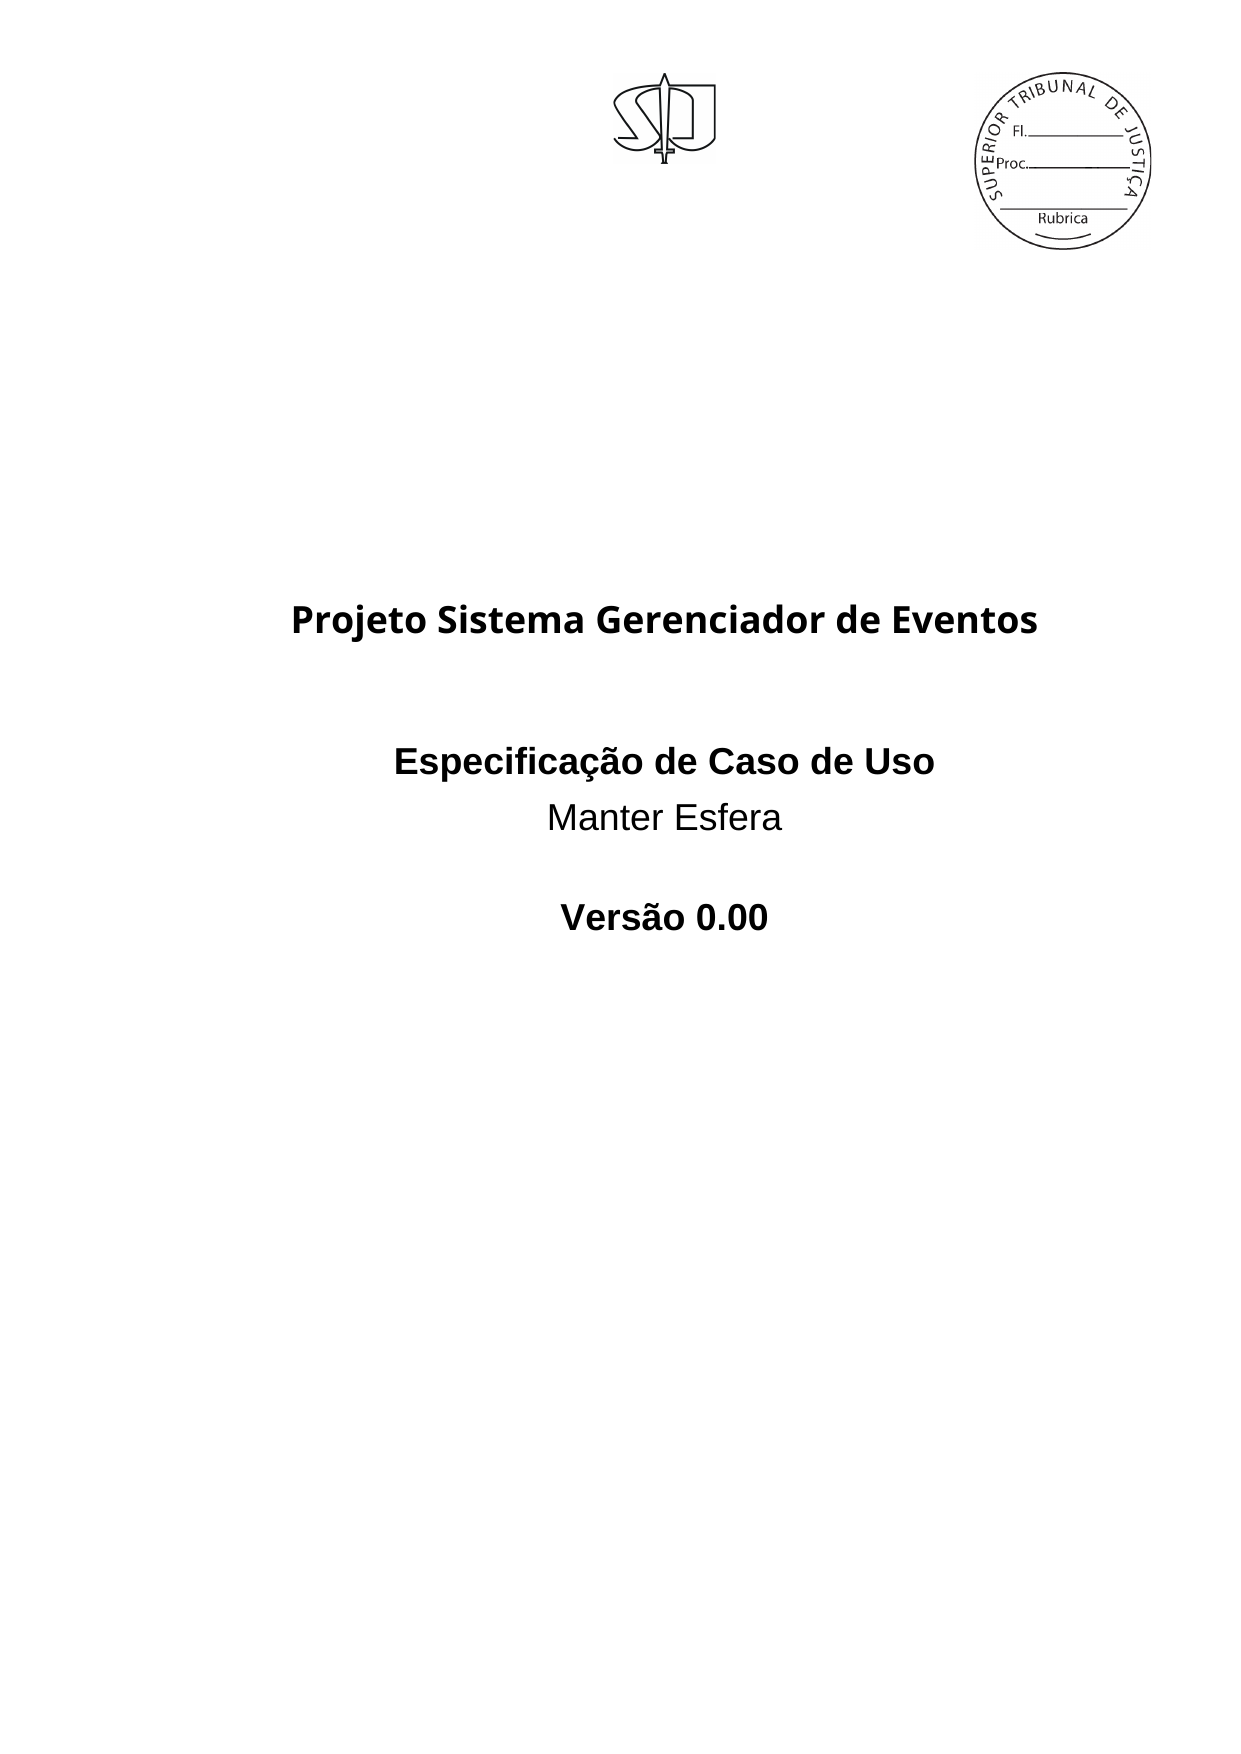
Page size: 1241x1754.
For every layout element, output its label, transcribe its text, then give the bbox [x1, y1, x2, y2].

text Versão 0.00 [177, 895, 1152, 938]
title Especificação de Caso de Uso [177, 739, 1152, 782]
title Projeto Sistema Gerenciador de Eventos [177, 593, 1152, 644]
picture [974, 72, 1152, 250]
text Manter Esfera [177, 795, 1152, 838]
